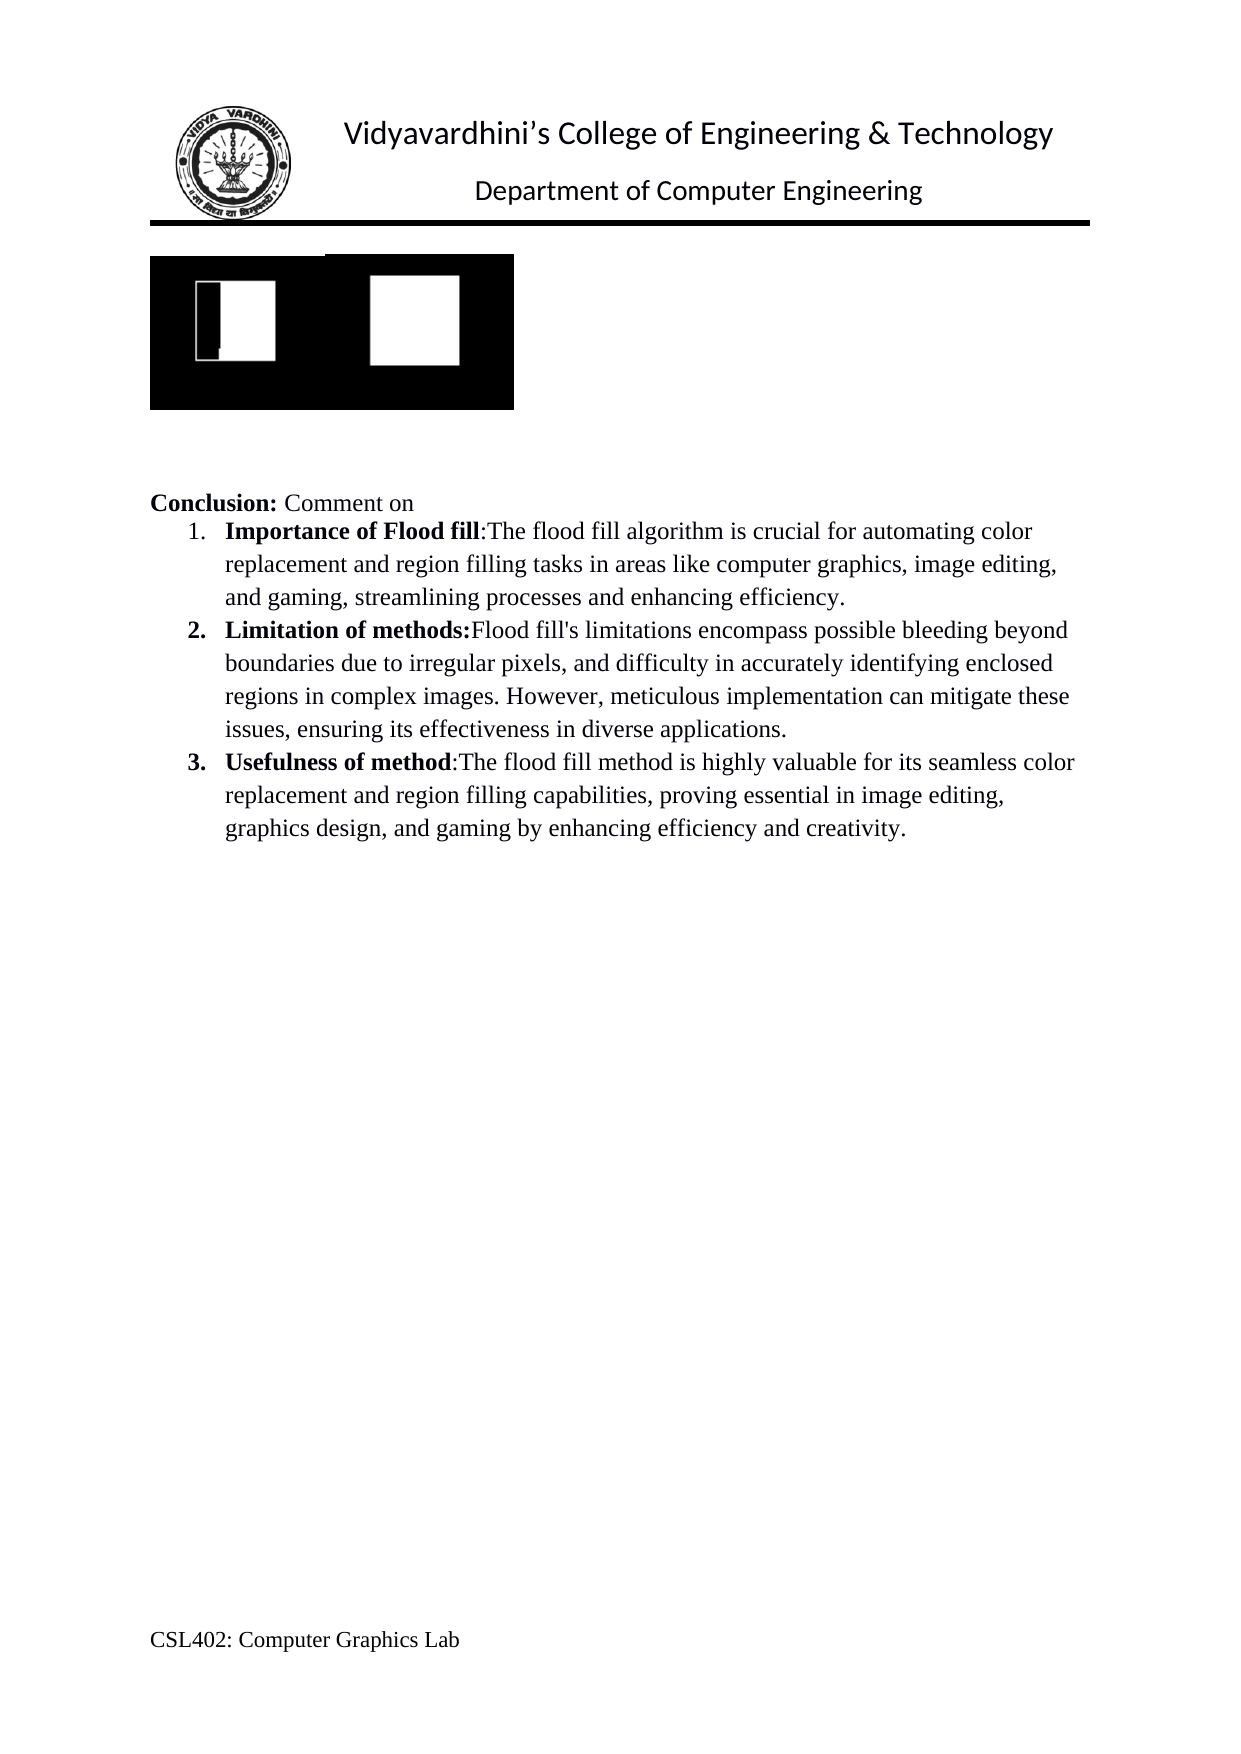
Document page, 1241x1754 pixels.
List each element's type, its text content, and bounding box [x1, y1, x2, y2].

picture [173, 106, 292, 220]
list Importance of Flood fill:The flood fill algorithm is crucial for automating color replacement and region filling tasks in areas like computer graphics, image editing, and gaming, streamlining processes and enhancing efficiency. [187, 516, 1090, 611]
text Conclusion: Comment on [150, 488, 1090, 516]
list Usefulness of method:The flood fill method is highly valuable for its seamless color replacement and region filling capabilities, proving essential in image editing, graphics design, and gaming by enhancing efficiency and creativity. [187, 747, 1090, 842]
list Limitation of methods:Flood fill's limitations encompass possible bleeding beyond boundaries due to irregular pixels, and difficulty in accurately identifying enclosed regions in complex images. However, meticulous implementation can mitigate these issues, ensuring its effectiveness in diverse applications. [187, 615, 1090, 743]
picture [150, 254, 514, 410]
